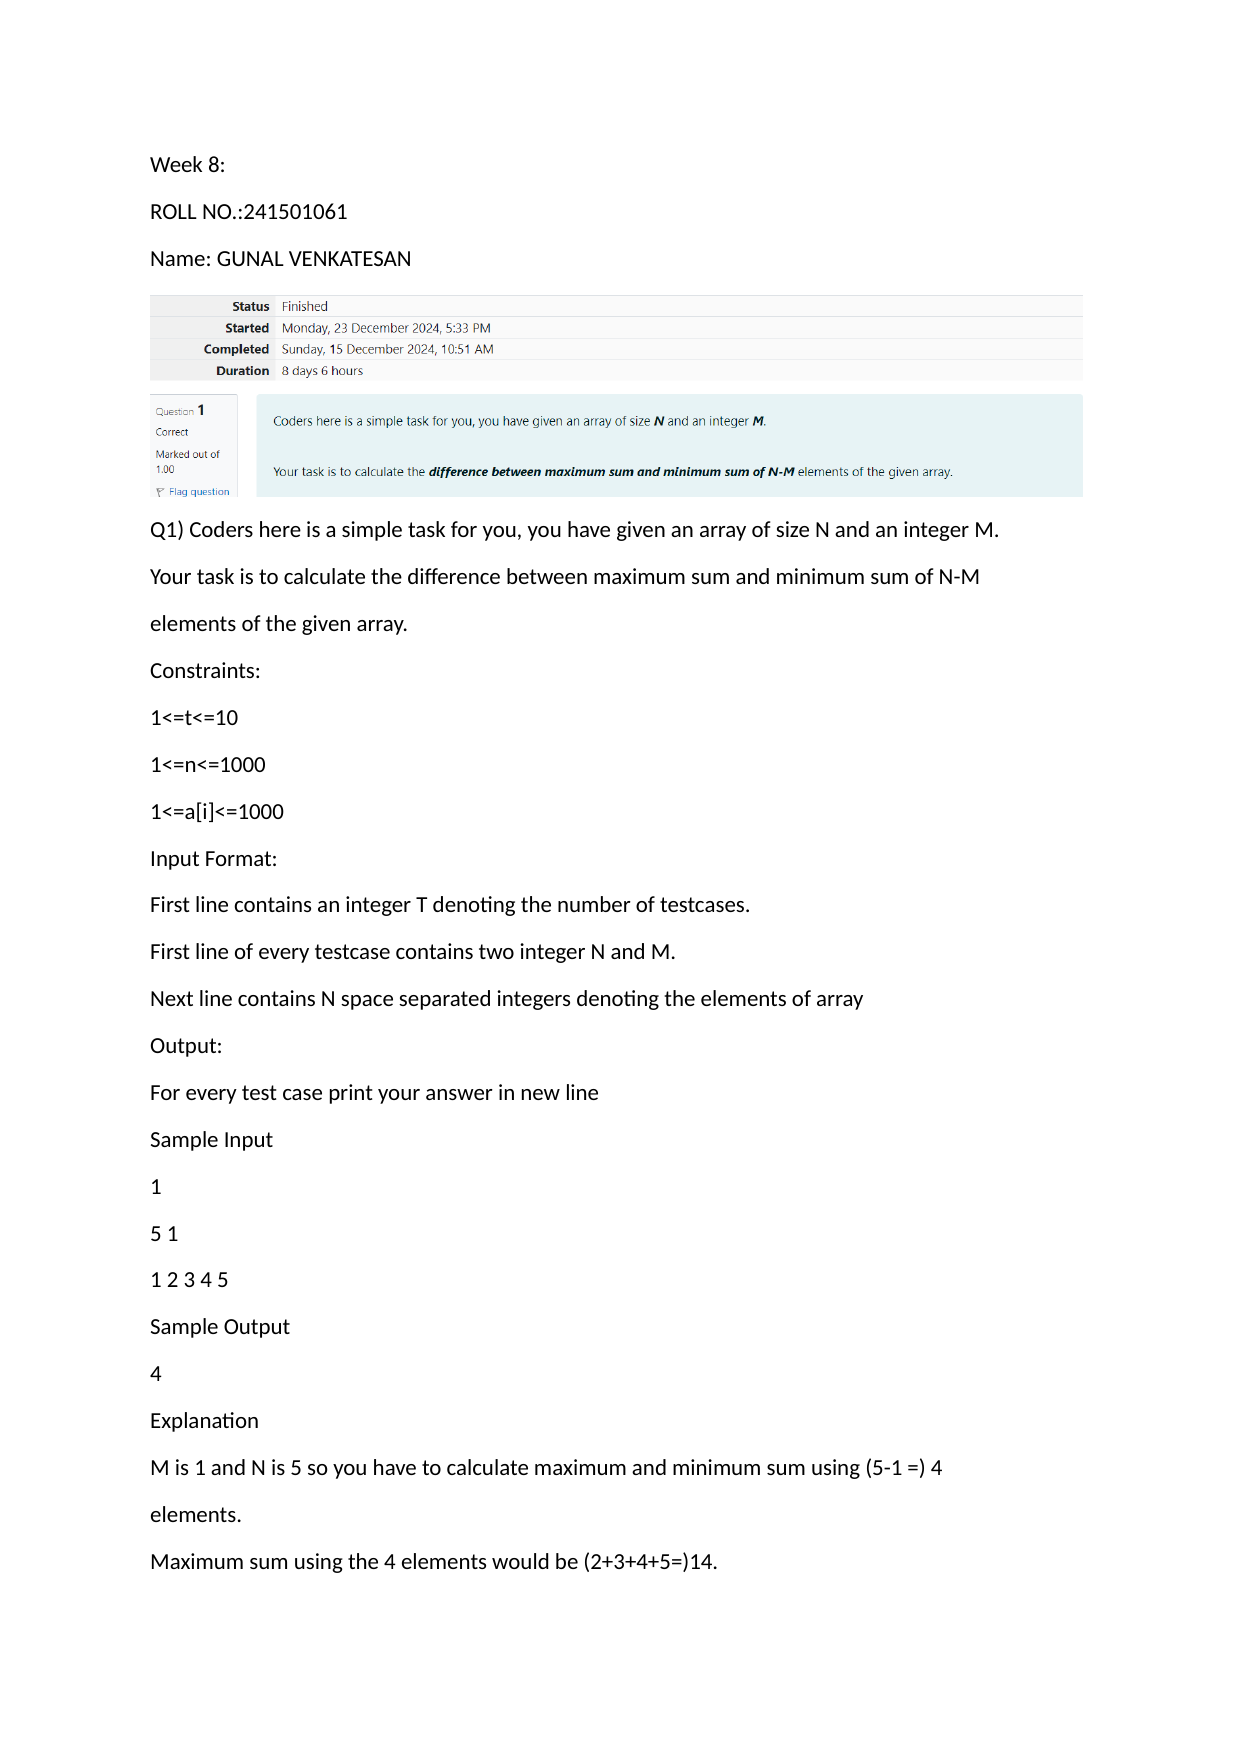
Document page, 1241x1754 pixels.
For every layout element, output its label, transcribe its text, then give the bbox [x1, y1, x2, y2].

text Output: [150, 1031, 1090, 1059]
text Maximum sum using the 4 elements would be (2+3+4+5=)14. [150, 1547, 1090, 1575]
text Explanation [150, 1406, 1090, 1434]
text First line of every testcase contains two integer N and M. [150, 937, 1090, 966]
text For every test case print your answer in new line [150, 1078, 1090, 1106]
text Sample Input [150, 1125, 1090, 1153]
text Constraints: [150, 656, 1090, 684]
picture [150, 290, 1091, 497]
text Input Format: [150, 844, 1090, 872]
text elements. [150, 1500, 1090, 1528]
text M is 1 and N is 5 so you have to calculate maximum and minimum sum using (5-1 =) 4 [150, 1453, 1090, 1481]
text 4 [150, 1359, 1090, 1387]
text Week 8: [150, 150, 1090, 178]
text 1 2 3 4 5 [150, 1266, 1090, 1294]
text 5 1 [150, 1219, 1090, 1247]
text Sample Output [150, 1312, 1090, 1341]
text 1<=n<=1000 [150, 750, 1090, 778]
text 1<=a[i]<=1000 [150, 797, 1090, 825]
text elements of the given array. [150, 609, 1090, 637]
text ROLL NO.:241501061 [150, 197, 1090, 225]
text Q1) Coders here is a simple task for you, you have given an array of size N and an integer M. [150, 516, 1090, 544]
text Next line contains N space separated integers denoting the elements of array [150, 984, 1090, 1012]
text First line contains an integer T denoting the number of testcases. [150, 891, 1090, 919]
text 1 [150, 1172, 1090, 1200]
text Name: GUNAL VENKATESAN [150, 244, 1090, 272]
text Your task is to calculate the difference between maximum sum and minimum sum of N-M [150, 562, 1090, 591]
text 1<=t<=10 [150, 703, 1090, 731]
